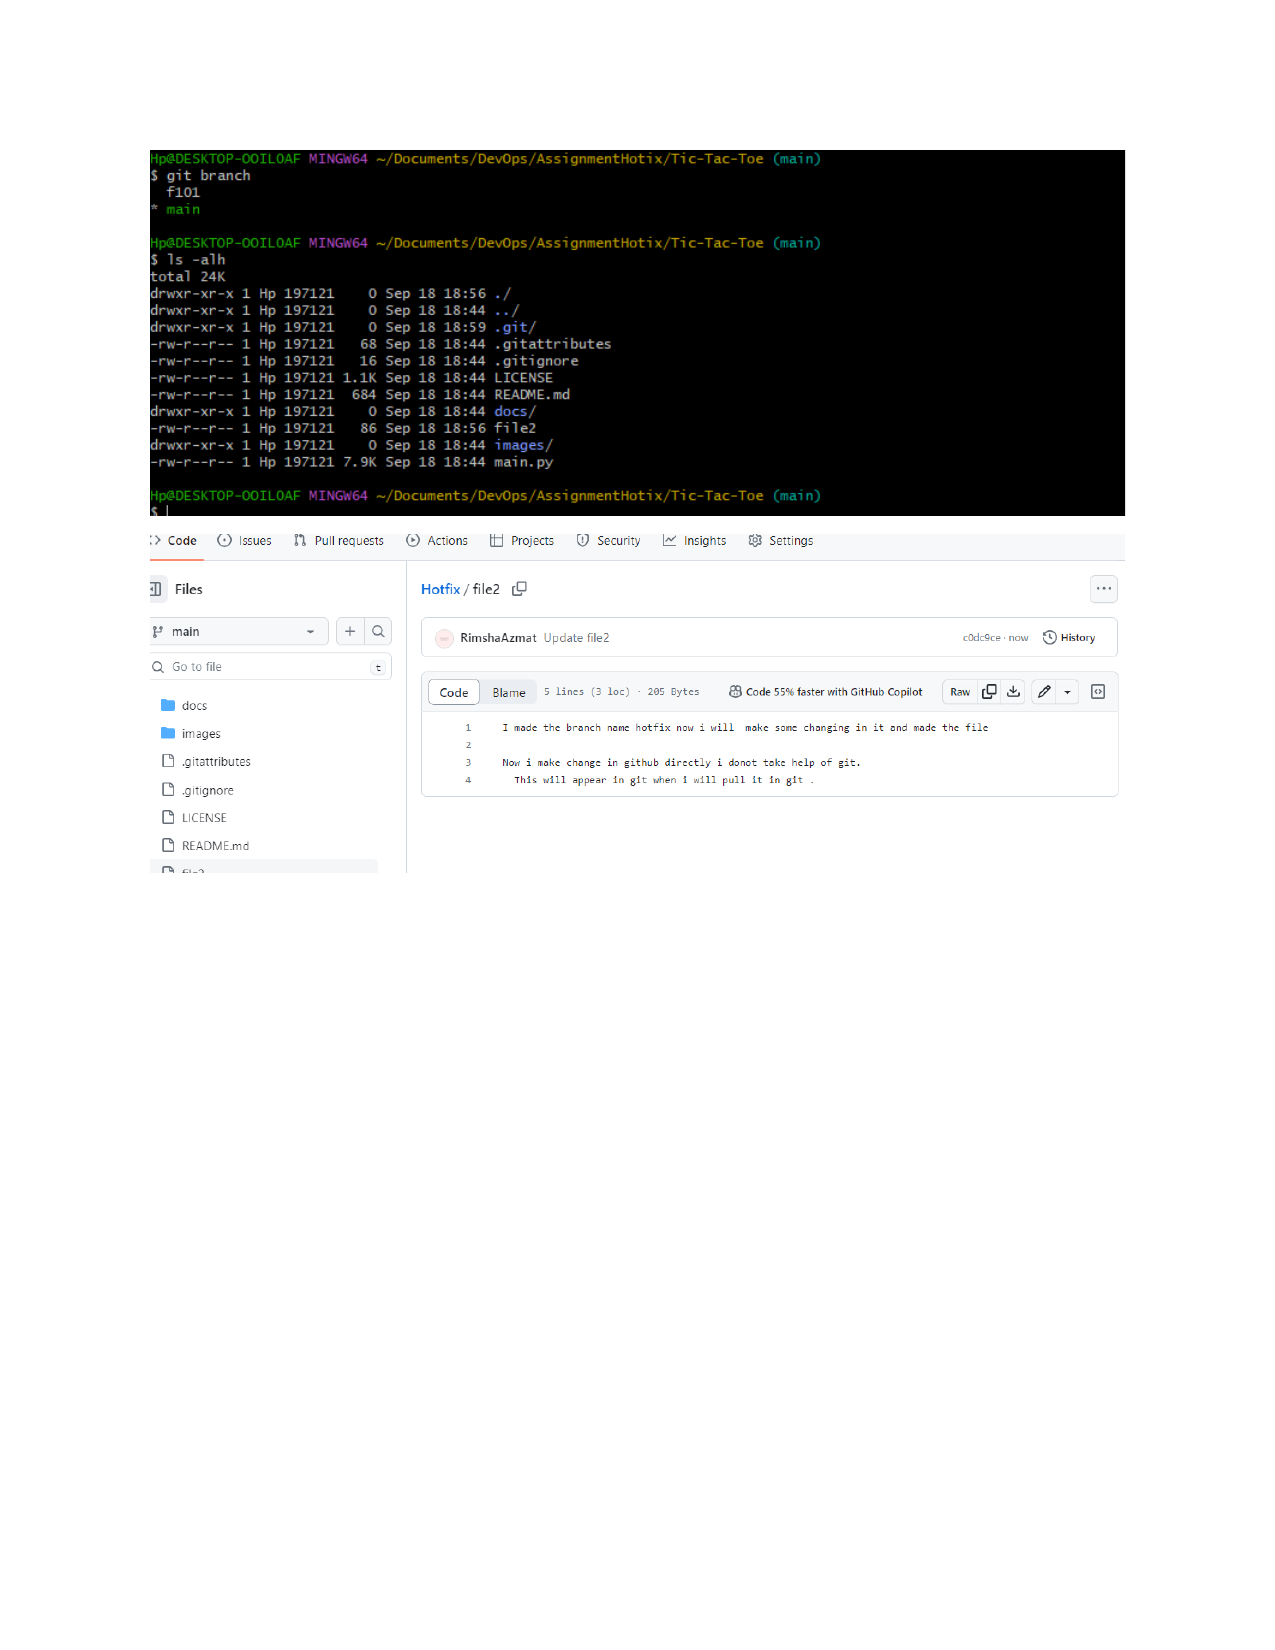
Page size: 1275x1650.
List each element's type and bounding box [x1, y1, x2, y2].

picture [150, 150, 1125, 516]
picture [150, 534, 1125, 873]
